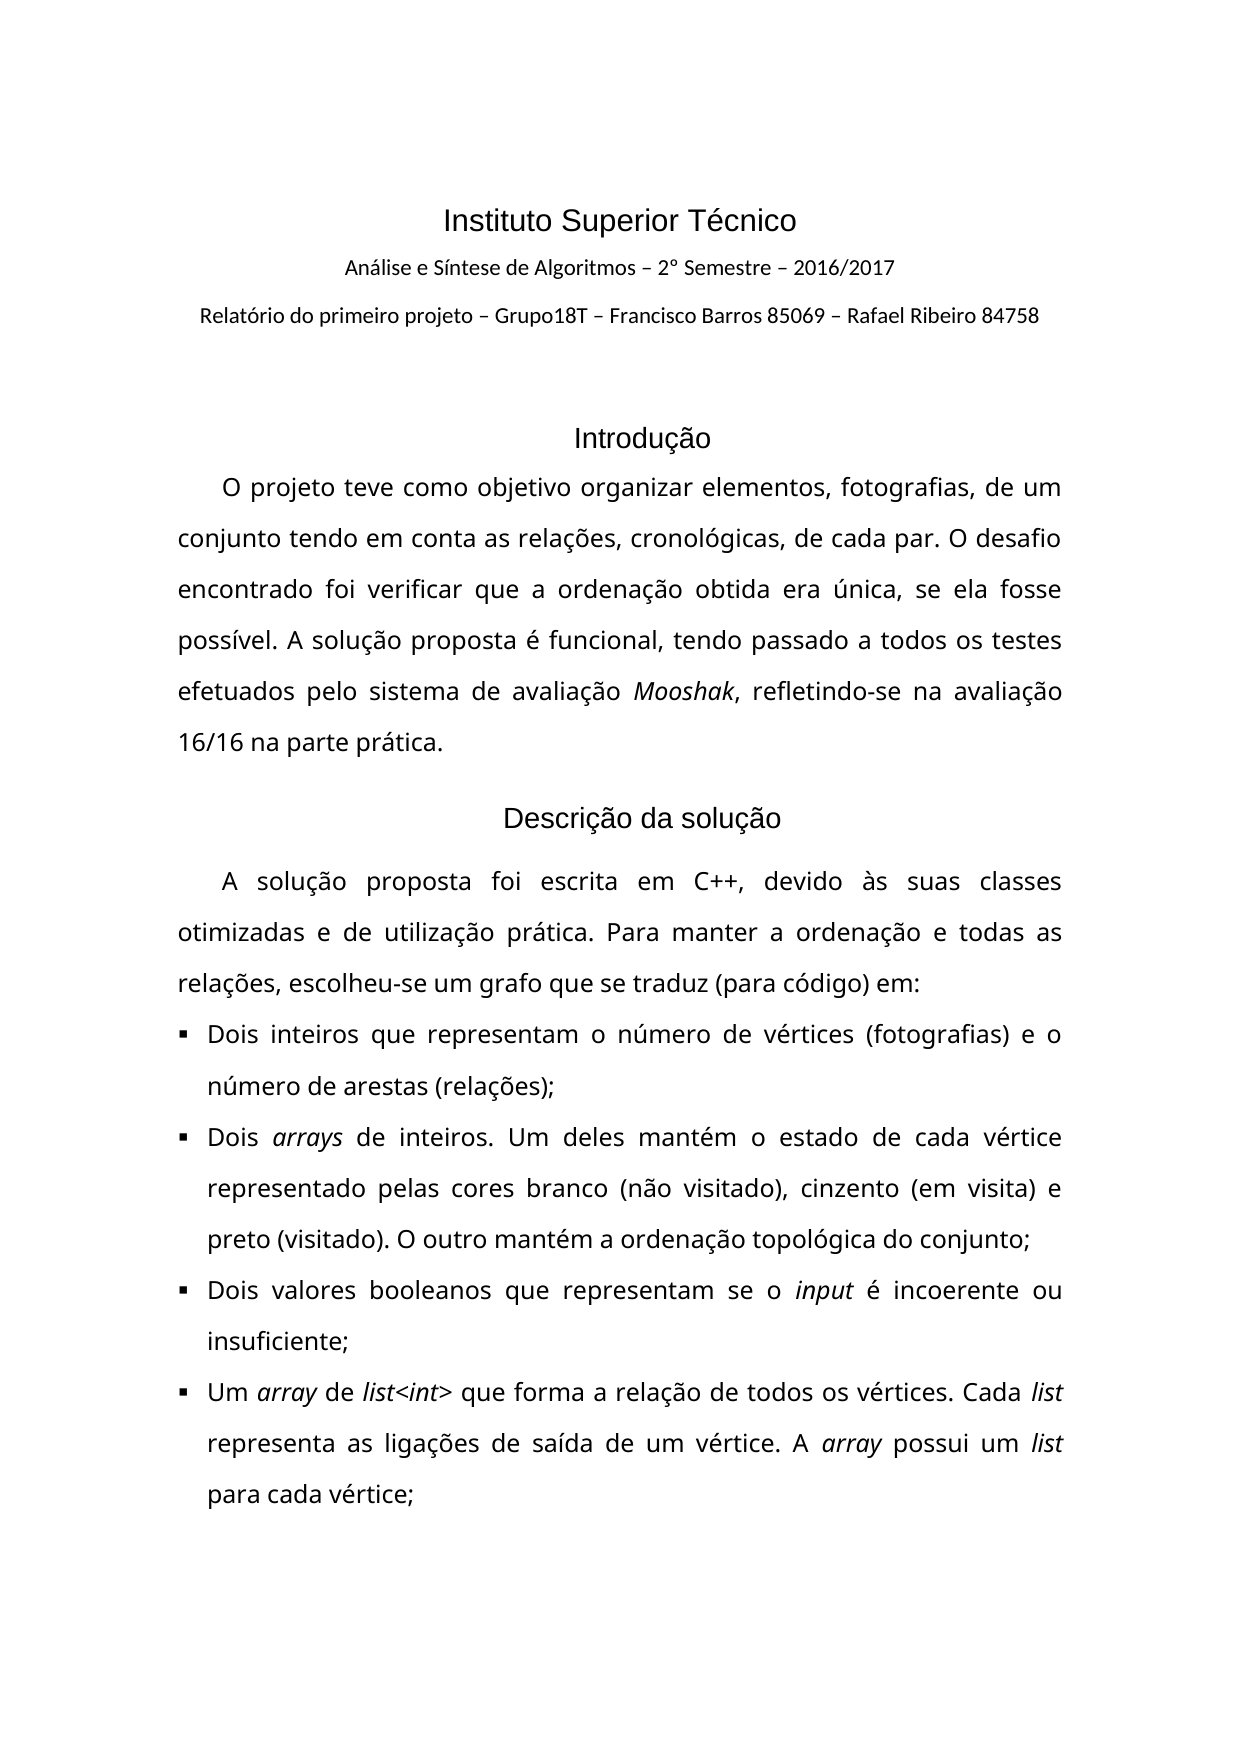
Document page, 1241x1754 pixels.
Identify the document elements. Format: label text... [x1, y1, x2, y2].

list Dois arrays de inteiros. Um deles mantém o estado de cada vértice representado pelas cores branco (não visitado), cinzento (em visita) e preto (visitado). O outro mantém a ordenação topológica do conjunto; [177, 1119, 1063, 1255]
list Um array de list<int> que forma a relação de todos os vértices. Cada list representa as ligações de saída de um vértice. A array possui um list para cada vértice; [177, 1374, 1063, 1511]
subtitle Instituto Superior Técnico [177, 202, 1063, 238]
text O projeto teve como objetivo organizar elementos, fotografias, de um conjunto tendo em conta as relações, cronológicas, de cada par. O desafio encontrado foi verificar que a ordenação obtida era única, se ela fosse possível. A solução proposta é funcional, tendo passado a todos os testes efetuados pelo sistema de avaliação Mooshak, refletindo-se na avaliação 16/16 na parte prática. [177, 470, 1063, 759]
subtitle Descrição da solução [177, 801, 1063, 835]
text Relatório do primeiro projeto – Grupo18T – Francisco Barros 85069 – Rafael Ribeiro 84758 [177, 302, 1063, 329]
list Dois inteiros que representam o número de vértices (fotografias) e o número de arestas (relações); [177, 1017, 1063, 1102]
subtitle Introdução [177, 421, 1063, 455]
text A solução proposta foi escrita em C++, devido às suas classes otimizadas e de utilização prática. Para manter a ordenação e todas as relações, escolheu-se um grafo que se traduz (para código) em: [177, 864, 1063, 1000]
list Dois valores booleanos que representam se o input é incoerente ou insuficiente; [177, 1272, 1063, 1357]
text Análise e Síntese de Algoritmos – 2º Semestre – 2016/2017 [177, 253, 1063, 281]
